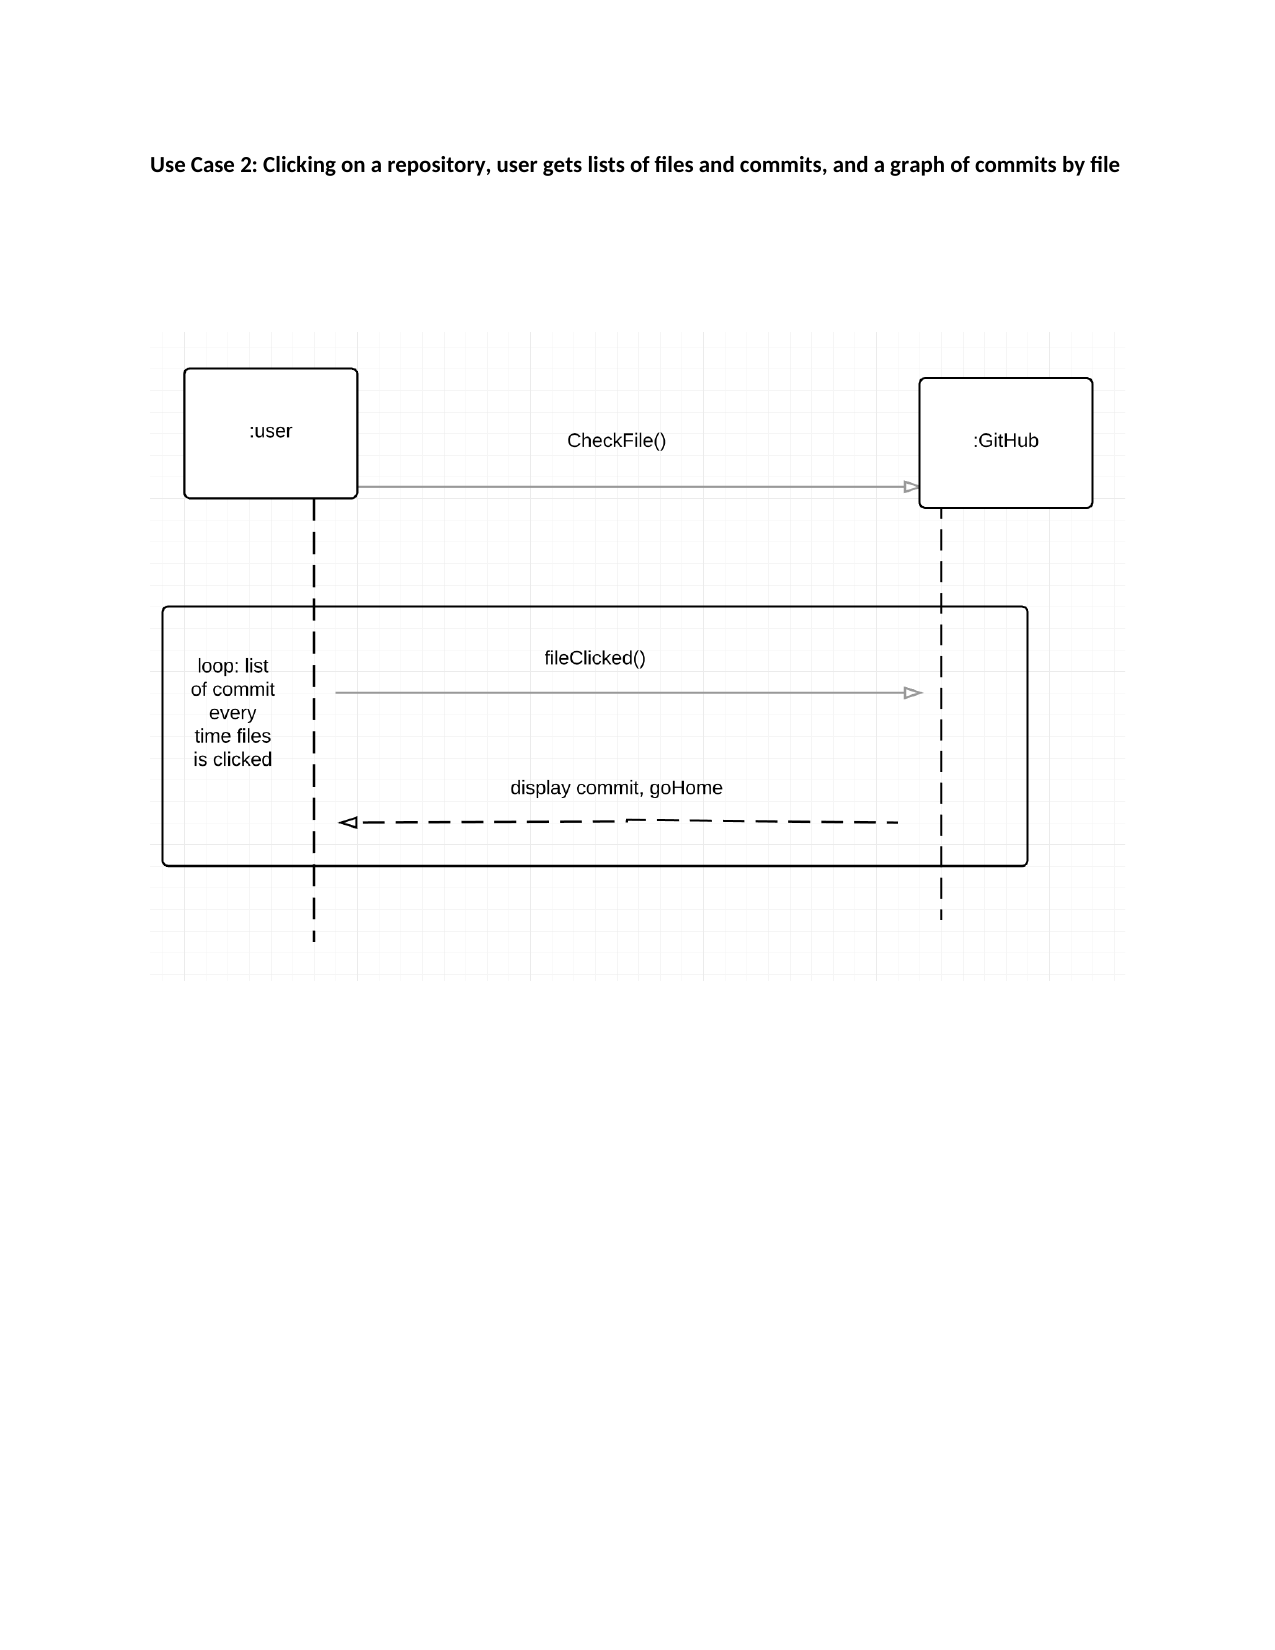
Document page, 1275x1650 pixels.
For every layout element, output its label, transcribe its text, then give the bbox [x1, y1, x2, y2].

text Use Case 2: Clicking on a repository, user gets lists of files and commits, and a graph of commits by file [150, 150, 1125, 178]
picture [150, 332, 1125, 981]
